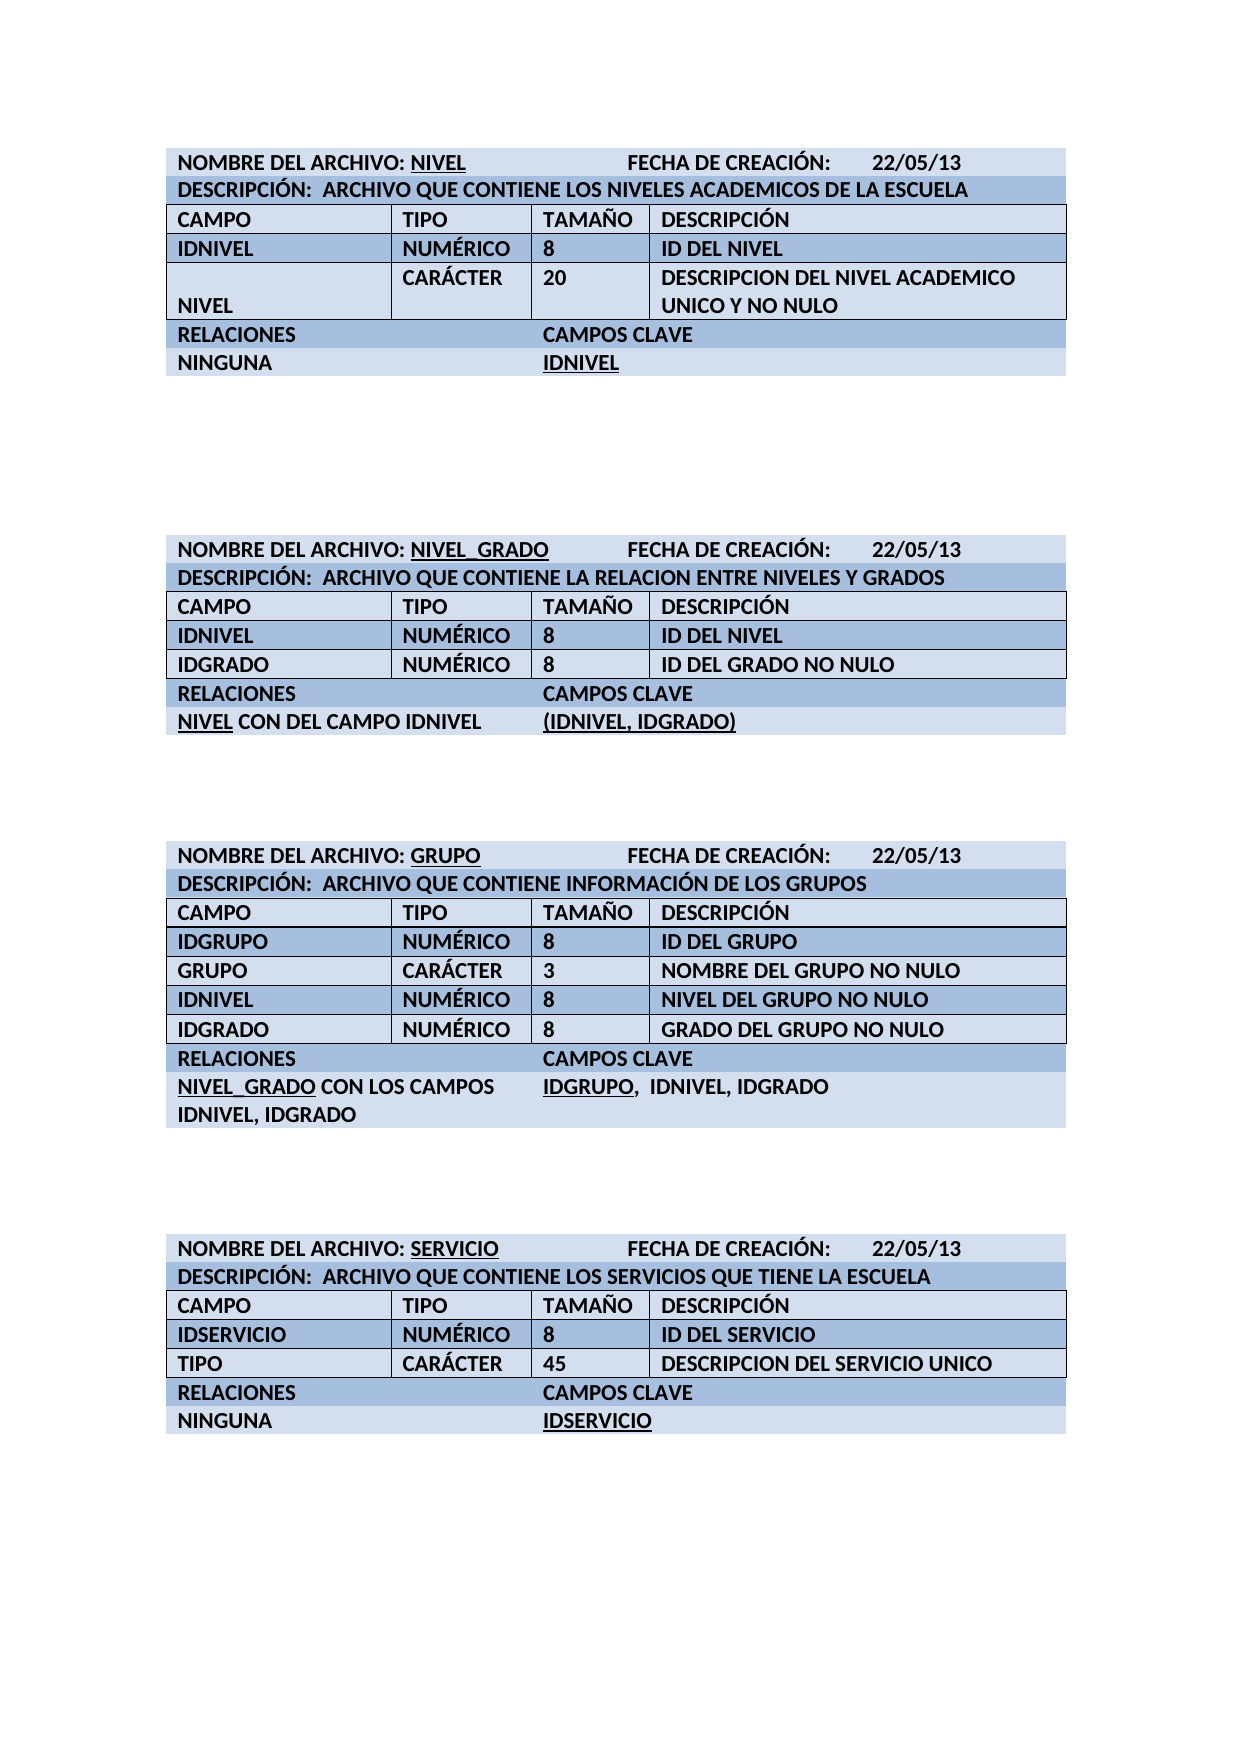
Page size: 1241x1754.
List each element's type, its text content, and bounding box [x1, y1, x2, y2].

table_cell RELACIONES [166, 320, 532, 348]
table_cell CARÁCTER [392, 957, 531, 984]
table_cell ID DEL NIVEL [650, 234, 1066, 262]
table_cell CAMPO [167, 205, 391, 233]
table_header NOMBRE DEL ARCHIVO: NIVEL [166, 148, 616, 176]
table_cell IDSERVICIO [167, 1320, 391, 1348]
table_cell CARÁCTER [392, 1349, 531, 1377]
table_header FECHA DE CREACIÓN: 22/05/13 [616, 535, 1066, 563]
table_cell IDNIVEL [532, 348, 1066, 376]
table_cell NIVEL DEL GRUPO NO NULO [650, 986, 1066, 1014]
table_cell CAMPOS CLAVE [532, 679, 1066, 707]
table_cell 8 [532, 928, 649, 956]
table_cell NUMÉRICO [392, 986, 531, 1014]
table_header FECHA DE CREACIÓN: 22/05/13 [616, 841, 1066, 869]
table_header FECHA DE CREACIÓN: 22/05/13 [616, 1234, 1066, 1262]
table_cell TIPO [392, 592, 531, 620]
table_cell DESCRIPCIÓN [650, 899, 1066, 926]
table_cell NUMÉRICO [392, 1320, 531, 1348]
table_cell 8 [532, 1015, 649, 1043]
table_cell GRADO DEL GRUPO NO NULO [650, 1015, 1066, 1043]
table_cell TIPO [392, 899, 531, 926]
table_cell TAMAÑO [532, 899, 649, 926]
table_cell ID DEL NIVEL [650, 621, 1066, 649]
table_cell TIPO [392, 205, 531, 233]
table_cell TAMAÑO [532, 1291, 649, 1319]
table_cell IDGRADO [167, 1015, 391, 1043]
table_cell IDNIVEL [167, 986, 391, 1014]
table_cell NINGUNA [166, 348, 532, 376]
table_header NOMBRE DEL ARCHIVO: NIVEL_GRADO [166, 535, 616, 563]
table_cell CAMPOS CLAVE [532, 320, 1066, 348]
table_cell NOMBRE DEL GRUPO NO NULO [650, 957, 1066, 984]
table_header NOMBRE DEL ARCHIVO: GRUPO [166, 841, 616, 869]
table_cell NUMÉRICO [392, 928, 531, 956]
table_cell CAMPOS CLAVE [532, 1044, 1066, 1072]
table_cell 8 [532, 234, 649, 262]
table_cell CAMPO [167, 1291, 391, 1319]
table_cell IDGRUPO, IDNIVEL, IDGRADO [532, 1072, 1066, 1128]
table_cell IDGRADO [167, 650, 391, 678]
table_cell TAMAÑO [532, 592, 649, 620]
table_cell TAMAÑO [532, 205, 649, 233]
table_cell NIVEL_GRADO CON LOS CAMPOS IDNIVEL, IDGRADO [166, 1072, 532, 1128]
table_cell RELACIONES [166, 1378, 532, 1406]
table_cell 8 [532, 986, 649, 1014]
table_cell ID DEL GRUPO [650, 928, 1066, 956]
table_header FECHA DE CREACIÓN: 22/05/13 [616, 148, 1066, 176]
table_cell RELACIONES [166, 679, 532, 707]
table_cell DESCRIPCION DEL NIVEL ACADEMICO UNICO Y NO NULO [650, 263, 1066, 319]
table_cell IDNIVEL [167, 621, 391, 649]
table_cell NUMÉRICO [392, 1015, 531, 1043]
table_cell IDSERVICIO [532, 1406, 1066, 1434]
table_cell TIPO [392, 1291, 531, 1319]
table_cell CAMPO [167, 899, 391, 926]
table_cell DESCRIPCIÓN: ARCHIVO QUE CONTIENE LOS SERVICIOS QUE TIENE LA ESCUELA [166, 1262, 1066, 1290]
table_cell IDNIVEL [167, 234, 391, 262]
table_header NOMBRE DEL ARCHIVO: SERVICIO [166, 1234, 616, 1262]
table_cell 8 [532, 1320, 649, 1348]
table_cell DESCRIPCIÓN: ARCHIVO QUE CONTIENE LOS NIVELES ACADEMICOS DE LA ESCUELA [166, 176, 1066, 204]
table_cell DESCRIPCIÓN [650, 592, 1066, 620]
table_cell CAMPO [167, 592, 391, 620]
table_cell NIVEL [167, 263, 391, 319]
table_cell 3 [532, 957, 649, 984]
table_cell ID DEL GRADO NO NULO [650, 650, 1066, 678]
table_cell NINGUNA [166, 1406, 532, 1434]
table_cell NUMÉRICO [392, 621, 531, 649]
table_cell ID DEL SERVICIO [650, 1320, 1066, 1348]
table_cell NUMÉRICO [392, 650, 531, 678]
table_cell DESCRIPCIÓN [650, 205, 1066, 233]
table_cell DESCRIPCION DEL SERVICIO UNICO [650, 1349, 1066, 1377]
table_cell GRUPO [167, 957, 391, 984]
table_cell 8 [532, 621, 649, 649]
table_cell IDGRUPO [167, 928, 391, 956]
table_cell 45 [532, 1349, 649, 1377]
table_cell (IDNIVEL, IDGRADO) [532, 707, 1066, 735]
table_cell 20 [532, 263, 649, 319]
table_cell DESCRIPCIÓN [650, 1291, 1066, 1319]
table_cell NIVEL CON DEL CAMPO IDNIVEL [166, 707, 532, 735]
table_cell CAMPOS CLAVE [532, 1378, 1066, 1406]
table_cell 8 [532, 650, 649, 678]
table_cell NUMÉRICO [392, 234, 531, 262]
table_cell DESCRIPCIÓN: ARCHIVO QUE CONTIENE INFORMACIÓN DE LOS GRUPOS [166, 869, 1066, 897]
table_cell TIPO [167, 1349, 391, 1377]
table_cell DESCRIPCIÓN: ARCHIVO QUE CONTIENE LA RELACION ENTRE NIVELES Y GRADOS [166, 563, 1066, 591]
table_cell CARÁCTER [392, 263, 531, 319]
table_cell RELACIONES [166, 1044, 532, 1072]
